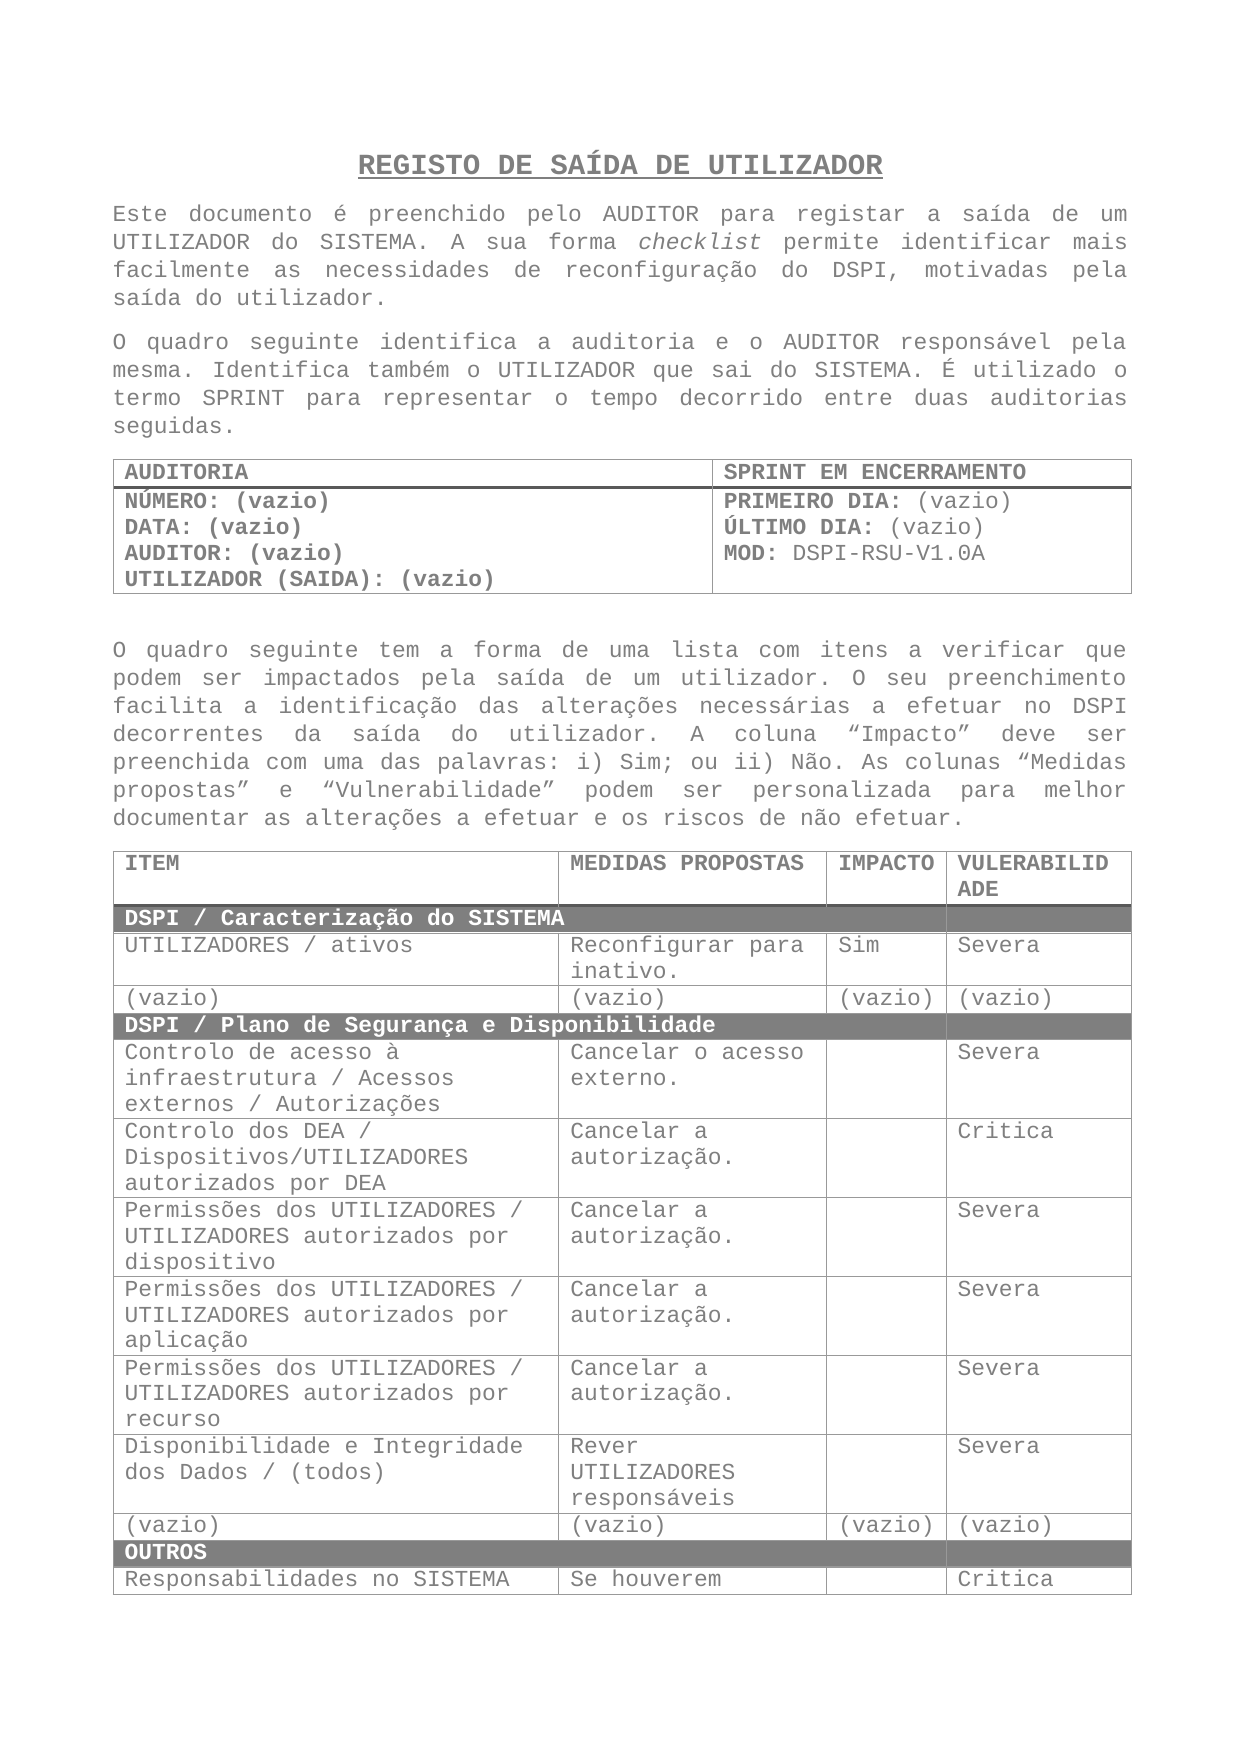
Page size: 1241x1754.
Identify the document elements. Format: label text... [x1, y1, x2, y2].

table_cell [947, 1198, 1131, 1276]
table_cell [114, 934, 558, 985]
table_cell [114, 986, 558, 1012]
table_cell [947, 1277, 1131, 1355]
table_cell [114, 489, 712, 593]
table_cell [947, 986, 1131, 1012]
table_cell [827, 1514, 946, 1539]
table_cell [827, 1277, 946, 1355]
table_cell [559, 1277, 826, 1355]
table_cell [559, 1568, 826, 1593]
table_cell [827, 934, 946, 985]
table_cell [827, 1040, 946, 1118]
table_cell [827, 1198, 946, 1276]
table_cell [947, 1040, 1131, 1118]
text Este documento é preenchido pelo AUDITOR para registar a saída de um UTILIZADOR do SISTEMA. A sua forma checklist permite identificar mais facilmente as necessidades de reconfiguração do DSPI, motivadas pela saída do utilizador. [112, 202, 1128, 312]
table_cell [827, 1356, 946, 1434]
text REGISTO DE SAÍDA DE UTILIZADOR [112, 150, 1128, 183]
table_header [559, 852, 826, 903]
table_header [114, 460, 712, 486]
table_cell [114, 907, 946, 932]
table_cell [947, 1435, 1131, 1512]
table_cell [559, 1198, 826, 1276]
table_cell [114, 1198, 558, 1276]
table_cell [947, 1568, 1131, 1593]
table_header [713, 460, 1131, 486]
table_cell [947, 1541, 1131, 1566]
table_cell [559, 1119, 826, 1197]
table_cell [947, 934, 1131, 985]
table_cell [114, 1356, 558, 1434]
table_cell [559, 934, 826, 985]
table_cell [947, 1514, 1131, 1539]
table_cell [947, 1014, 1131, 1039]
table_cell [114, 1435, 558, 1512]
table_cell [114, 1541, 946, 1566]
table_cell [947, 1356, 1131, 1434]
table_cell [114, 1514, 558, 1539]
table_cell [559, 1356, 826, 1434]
text O quadro seguinte identifica a auditoria e o AUDITOR responsável pela mesma. Identifica também o UTILIZADOR que sai do SISTEMA. É utilizado o termo SPRINT para representar o tempo decorrido entre duas auditorias seguidas. [112, 331, 1128, 440]
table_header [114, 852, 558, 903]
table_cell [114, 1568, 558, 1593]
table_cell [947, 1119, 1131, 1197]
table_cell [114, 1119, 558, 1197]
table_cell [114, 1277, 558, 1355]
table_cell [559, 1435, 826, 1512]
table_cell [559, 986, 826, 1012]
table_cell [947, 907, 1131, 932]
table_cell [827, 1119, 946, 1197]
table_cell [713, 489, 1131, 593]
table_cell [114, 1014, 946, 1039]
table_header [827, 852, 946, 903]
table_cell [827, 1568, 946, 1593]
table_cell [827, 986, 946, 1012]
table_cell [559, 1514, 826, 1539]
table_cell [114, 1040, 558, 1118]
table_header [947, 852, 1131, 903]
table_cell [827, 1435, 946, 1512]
text O quadro seguinte tem a forma de uma lista com itens a verificar que podem ser impactados pela saída de um utilizador. O seu preenchimento facilita a identificação das alterações necessárias a efetuar no DSPI decorrentes da saída do utilizador. A coluna “Impacto” deve ser preenchida com uma das palavras: i) Sim; ou ii) Não. As colunas “Medidas propostas” e “Vulnerabilidade” podem ser personalizada para melhor documentar as alterações a efetuar e os riscos de não efetuar. [112, 638, 1128, 832]
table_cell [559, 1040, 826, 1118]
